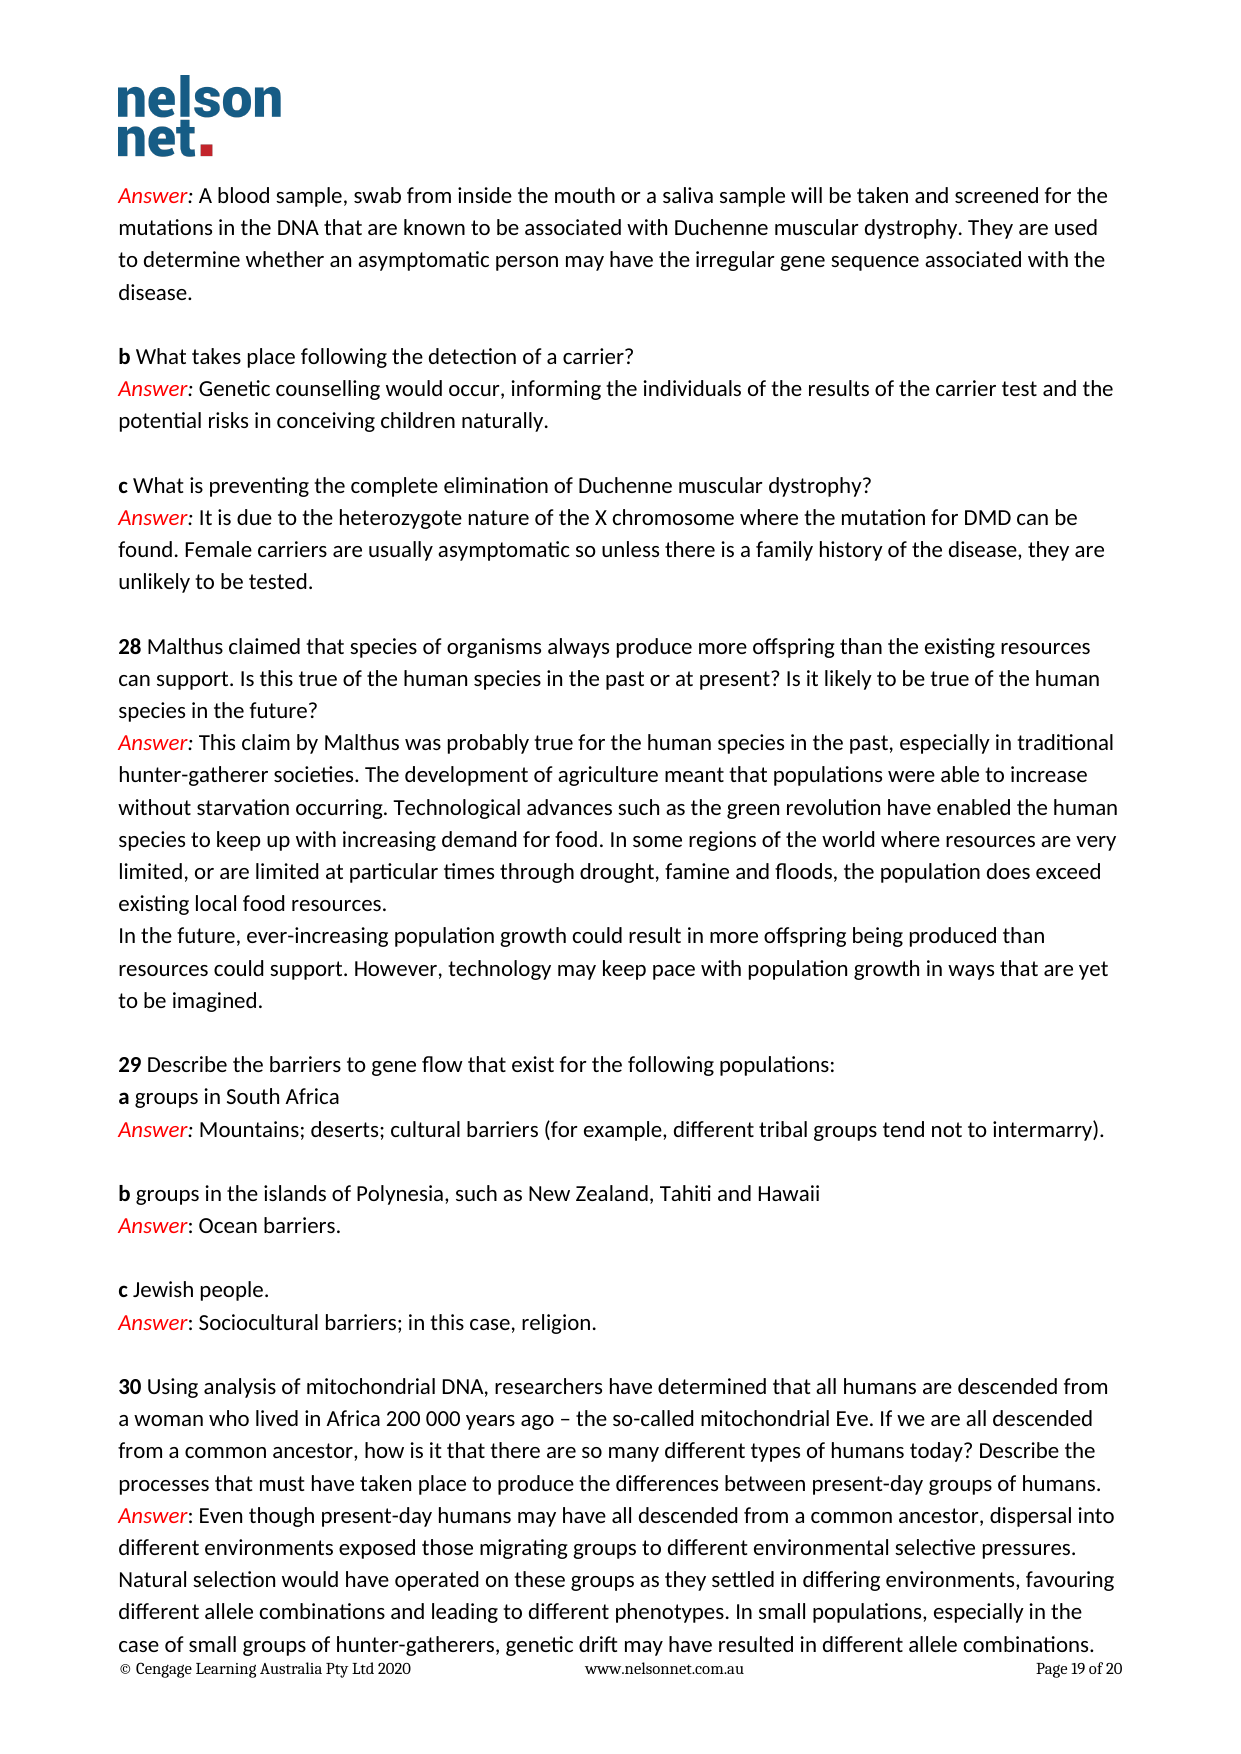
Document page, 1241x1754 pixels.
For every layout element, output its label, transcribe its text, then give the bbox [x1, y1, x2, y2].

text c What is preventing the complete elimination of Duchenne muscular dystrophy? [118, 471, 1122, 499]
text Answer: Genetic counselling would occur, informing the individuals of the results of the carrier test and the potential risks in conceiving children naturally. [118, 374, 1122, 434]
text b What takes place following the detection of a carrier? [118, 342, 1122, 370]
text Answer: This claim by Malthus was probably true for the human species in the past, especially in traditional hunter-gatherer societies. The development of agriculture meant that populations were able to increase without starvation occurring. Technological advances such as the green revolution have enabled the human species to keep up with increasing demand for food. In some regions of the world where resources are very limited, or are limited at particular times through drought, famine and floods, the population does exceed existing local food resources. [118, 728, 1122, 917]
text 29 Describe the barriers to gene flow that exist for the following populations: [118, 1050, 1122, 1078]
text Answer: Ocean barriers. [118, 1211, 1122, 1239]
text Answer: It is due to the heterozygote nature of the X chromosome where the mutation for DMD can be found. Female carriers are usually asymptomatic so unless there is a family history of the disease, they are unlikely to be tested. [118, 503, 1122, 596]
text In the future, ever-increasing population growth could result in more offspring being produced than resources could support. However, technology may keep pace with population growth in ways that are yet to be imagined. [118, 922, 1122, 1014]
text Answer: A blood sample, swab from inside the mouth or a saliva sample will be taken and screened for the mutations in the DNA that are known to be associated with Duchenne muscular dystrophy. They are used to determine whether an asymptomatic person may have the irregular gene sequence associated with the disease. [118, 181, 1122, 306]
text b groups in the islands of Polynesia, such as New Zealand, Tahiti and Hawaii [118, 1179, 1122, 1207]
text c Jewish people. [118, 1276, 1122, 1304]
text a groups in South Africa [118, 1082, 1122, 1111]
text 28 Malthus claimed that species of organisms always produce more offspring than the existing resources can support. Is this true of the human species in the past or at present? Is it likely to be true of the human species in the future? [118, 632, 1122, 724]
text Answer: Sociocultural barriers; in this case, religion. [118, 1308, 1122, 1336]
text 30 Using analysis of mitochondrial DNA, researchers have determined that all humans are descended from a woman who lived in Africa 200 000 years ago – the so-called mitochondrial Eve. If we are all descended from a common ancestor, how is it that there are so many different types of humans today? Describe the processes that must have taken place to produce the differences between present-day groups of humans. [118, 1372, 1122, 1497]
picture [118, 75, 281, 157]
text Answer: Mountains; deserts; cultural barriers (for example, different tribal groups tend not to intermarry). [118, 1115, 1122, 1143]
